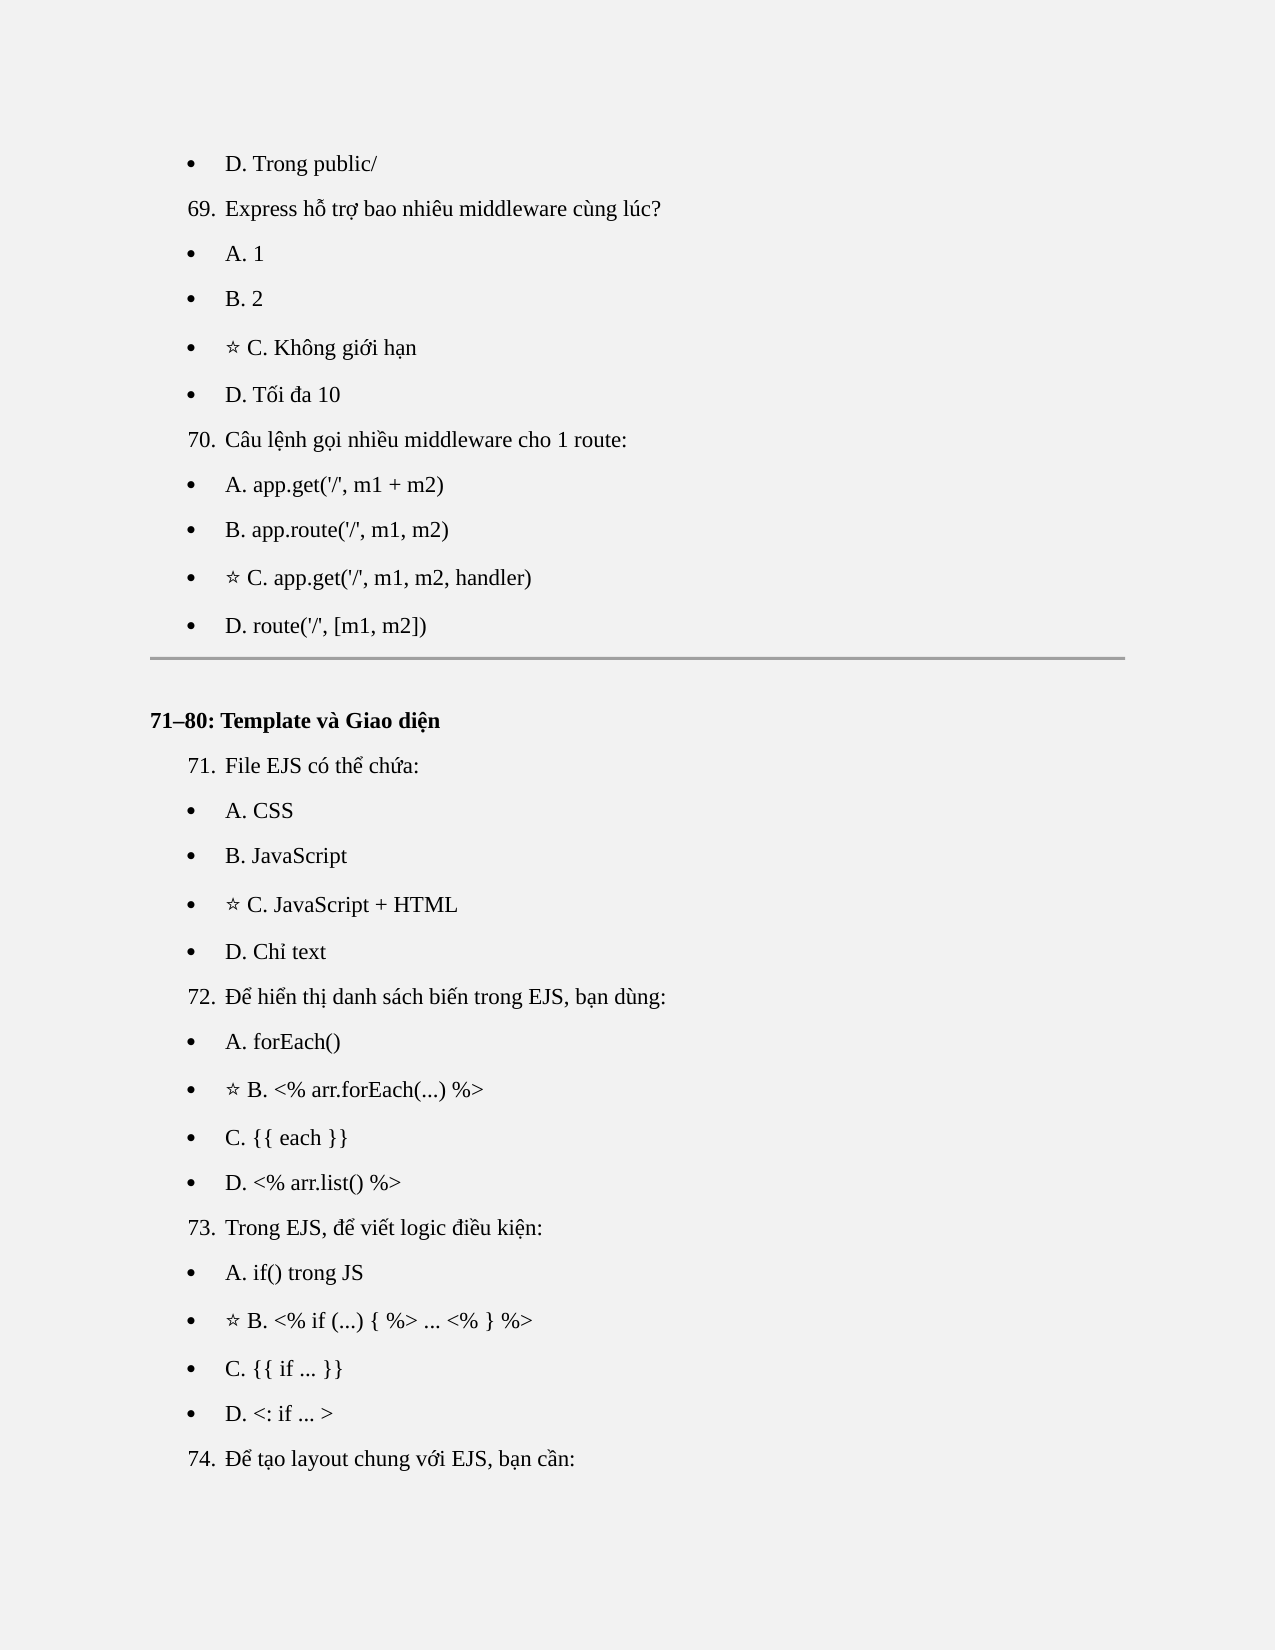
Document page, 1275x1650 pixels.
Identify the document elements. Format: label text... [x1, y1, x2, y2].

list Express hỗ trợ bao nhiêu middleware cùng lúc? [187, 195, 1125, 221]
list Để tạo layout chung với EJS, bạn cần: [187, 1445, 1125, 1471]
list D. Tối đa 10 [187, 381, 1125, 407]
list Câu lệnh gọi nhiều middleware cho 1 route: [187, 426, 1125, 452]
list ⭐ C. Không giới hạn [187, 330, 1125, 362]
list B. app.route('/', m1, m2) [187, 516, 1125, 542]
list Trong EJS, để viết logic điều kiện: [187, 1214, 1125, 1240]
list ⭐ B. <% if (...) { %> ... <% } %> [187, 1304, 1125, 1335]
list A. if() trong JS [187, 1259, 1125, 1285]
list C. {{ if ... }} [187, 1354, 1125, 1381]
list D. Chỉ text [187, 938, 1125, 964]
list ⭐ C. app.get('/', m1, m2, handler) [187, 561, 1125, 592]
list A. app.get('/', m1 + m2) [187, 471, 1125, 497]
list D. <: if ... > [187, 1400, 1125, 1426]
text 71–80: Template và Giao diện [150, 707, 1125, 733]
list B. 2 [187, 285, 1125, 312]
list C. {{ each }} [187, 1124, 1125, 1150]
list A. forEach() [187, 1028, 1125, 1054]
list Để hiển thị danh sách biến trong EJS, bạn dùng: [187, 983, 1125, 1009]
list D. route('/', [m1, m2]) [187, 612, 1125, 638]
list D. <% arr.list() %> [187, 1169, 1125, 1195]
list B. JavaScript [187, 842, 1125, 869]
list D. Trong public/ [187, 150, 1125, 176]
list ⭐ C. JavaScript + HTML [187, 888, 1125, 919]
list A. 1 [187, 240, 1125, 267]
list File EJS có thể chứa: [187, 752, 1125, 779]
list A. CSS [187, 797, 1125, 824]
list ⭐ B. <% arr.forEach(...) %> [187, 1073, 1125, 1104]
